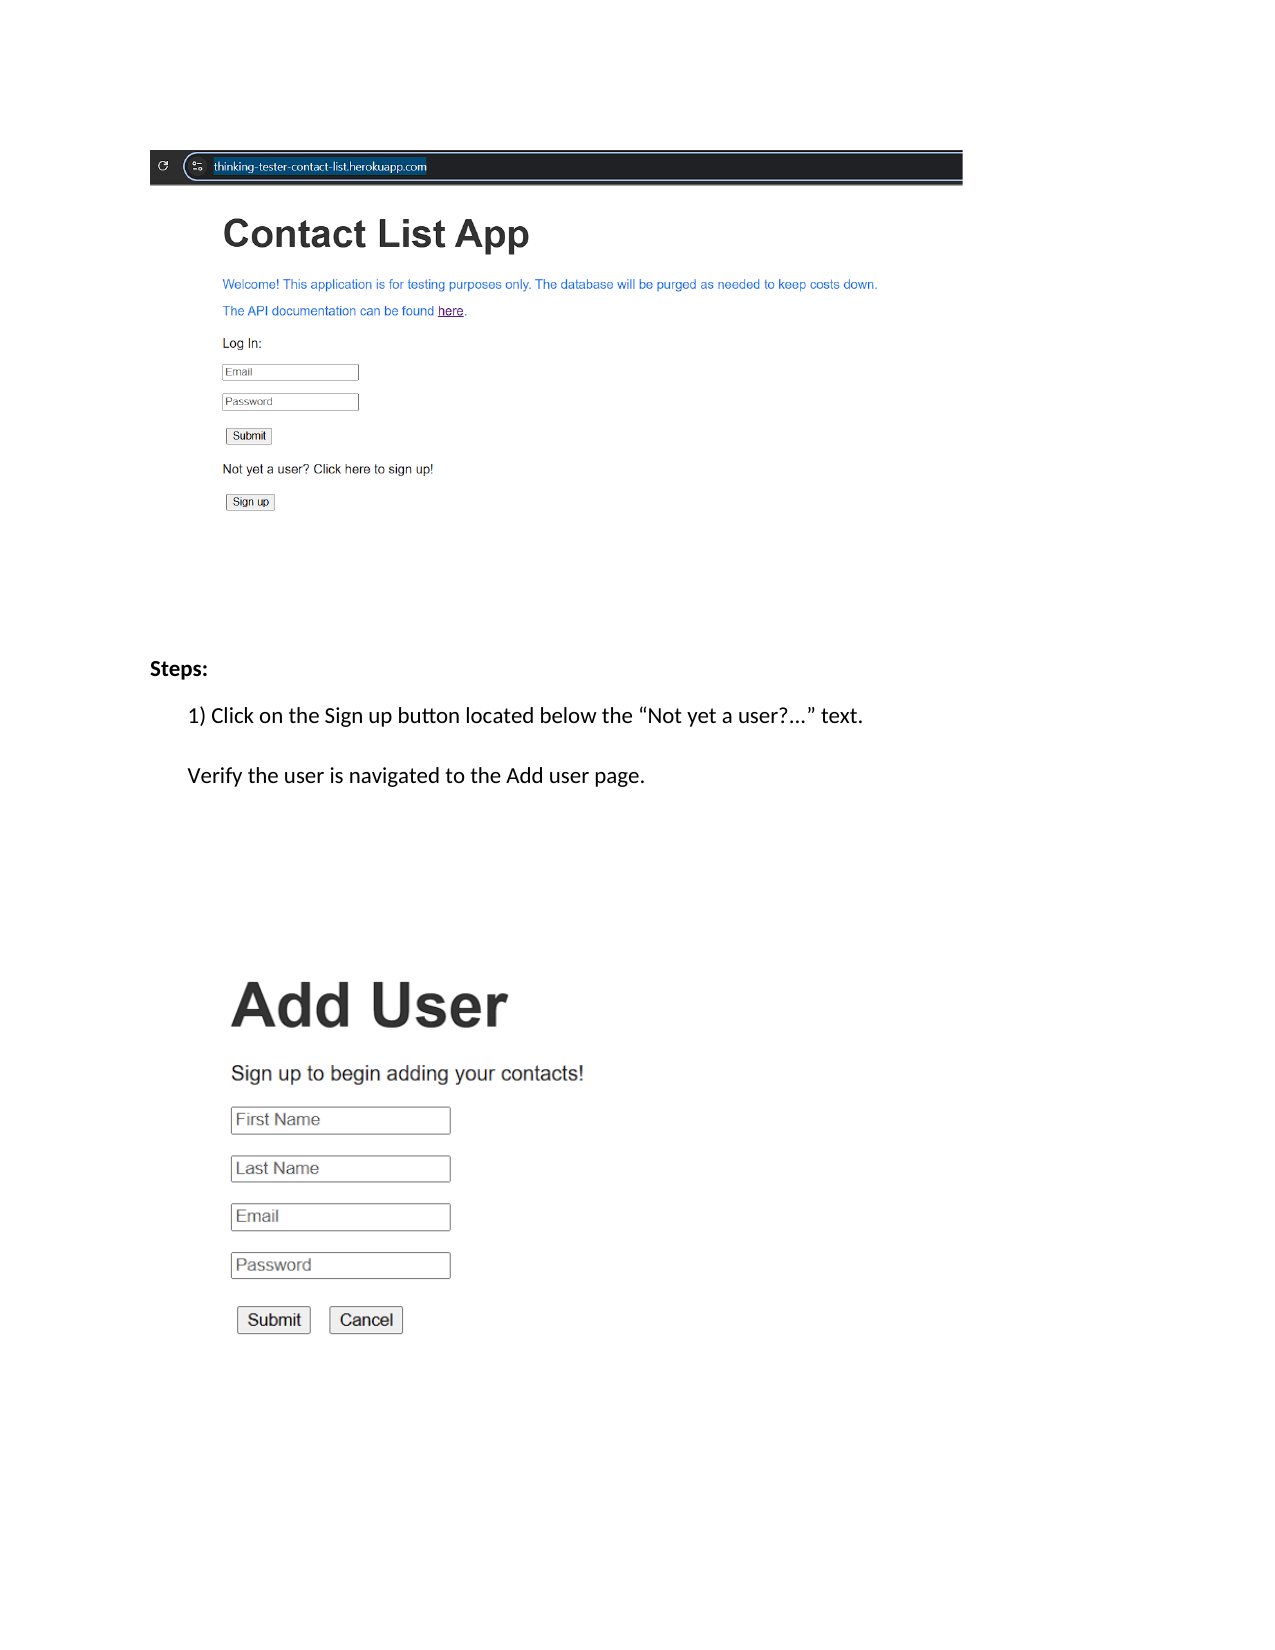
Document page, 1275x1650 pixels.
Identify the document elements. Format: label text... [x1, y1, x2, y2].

text 1) Click on the Sign up button located below the “Not yet a user?...” text. Verify the user is navigated to the Add user page. [187, 701, 1125, 789]
picture [150, 932, 791, 1436]
picture [150, 150, 963, 589]
text Steps: [150, 654, 1125, 682]
